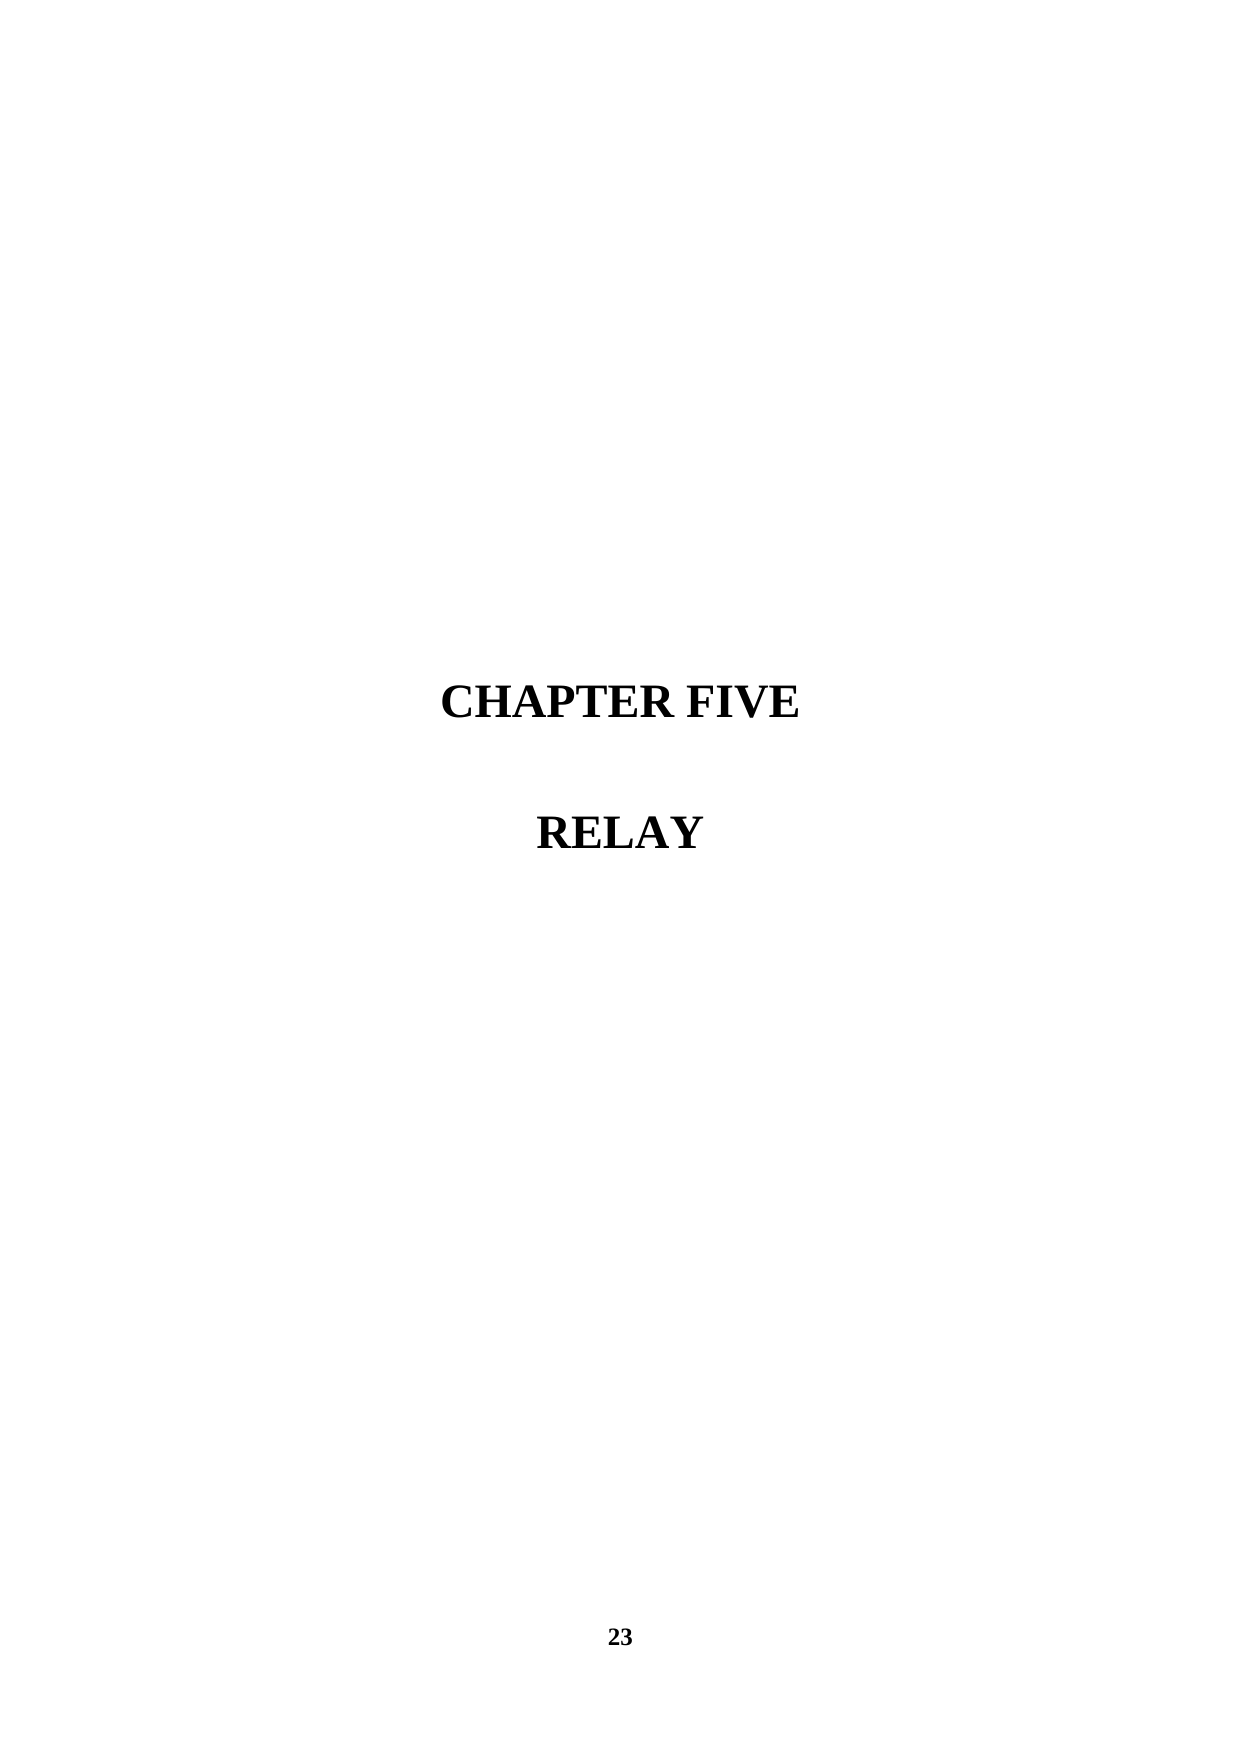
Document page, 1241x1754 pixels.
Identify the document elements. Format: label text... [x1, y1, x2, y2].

text RELAY [150, 804, 1090, 859]
text CHAPTER FIVE [150, 673, 1090, 728]
